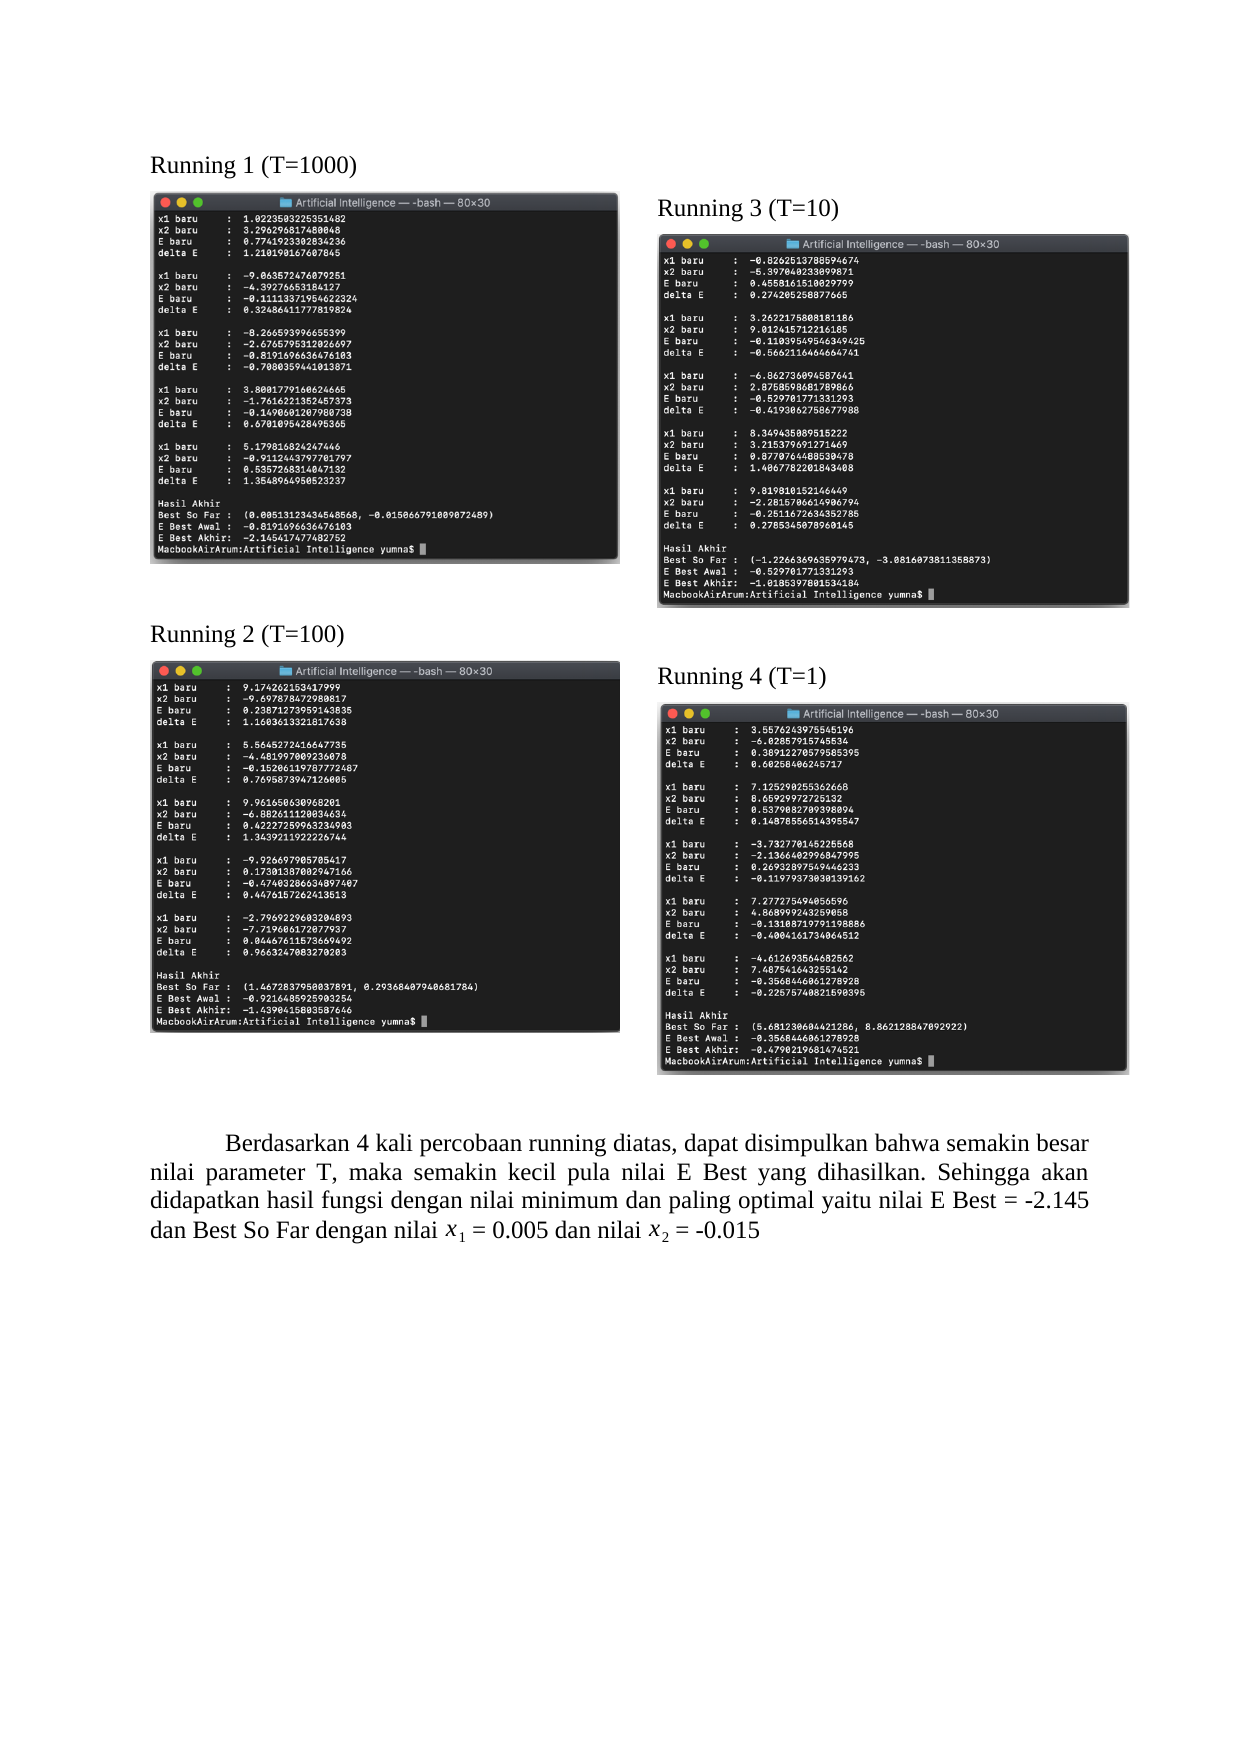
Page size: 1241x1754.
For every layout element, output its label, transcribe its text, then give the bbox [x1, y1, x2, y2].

text Running 2 (T=100) [150, 619, 583, 647]
picture [657, 702, 1130, 1075]
picture [150, 660, 620, 1033]
text Running 3 (T=10) [657, 193, 1090, 222]
picture [150, 191, 620, 564]
picture [657, 234, 1130, 608]
text Berdasarkan 4 kali percobaan running diatas, dapat disimpulkan bahwa semakin besar nilai parameter T, maka semakin kecil pula nilai E Best yang dihasilkan. Sehingga akan didapatkan hasil fungsi dengan nilai minimum dan paling optimal yaitu nilai E Best = -2.145 dan Best So Far dengan nilai = 0.005 dan nilai = -0.015 [150, 1128, 1090, 1246]
text Running 1 (T=1000) [150, 150, 583, 179]
text Running 4 (T=1) [657, 661, 1090, 690]
